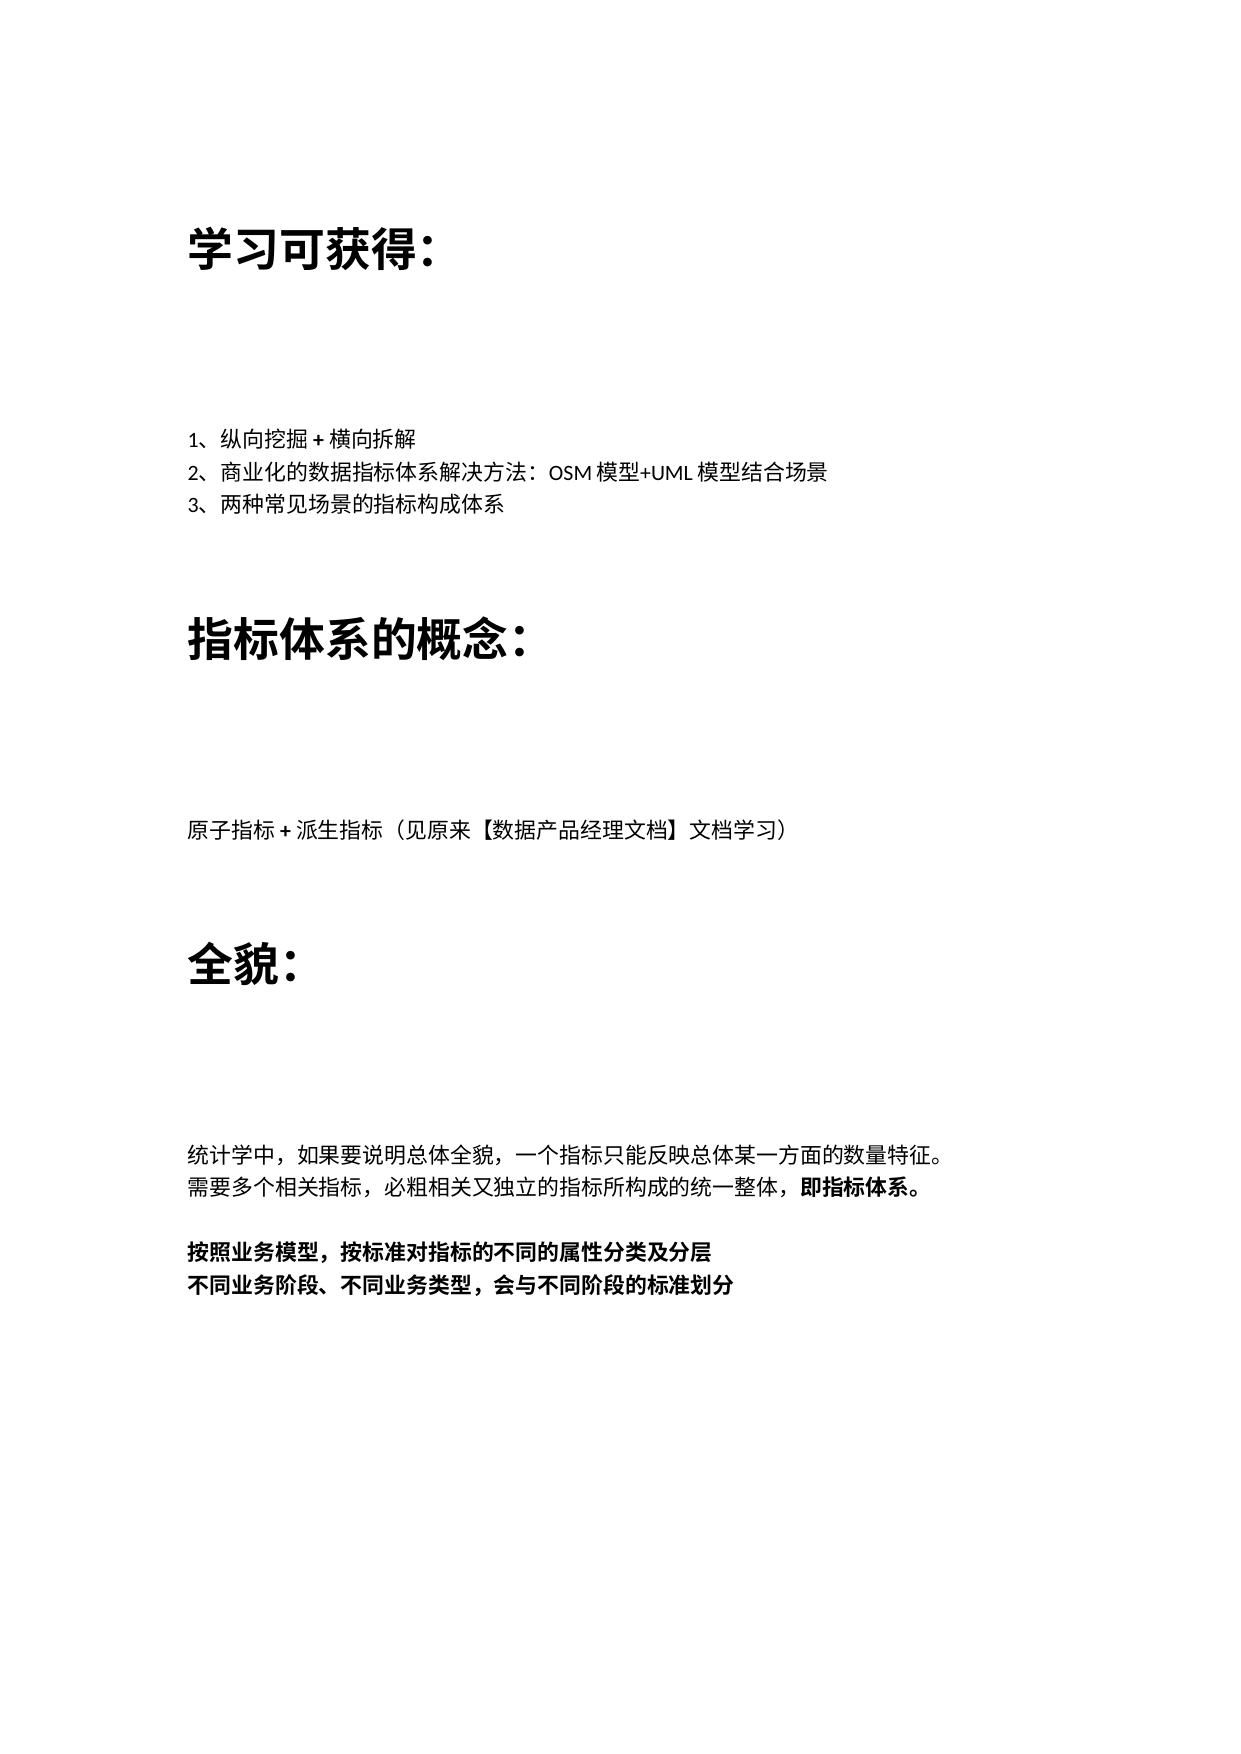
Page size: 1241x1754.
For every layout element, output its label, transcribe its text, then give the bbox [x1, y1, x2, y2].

list 原子指标 + 派生指标（见原来【数据产品经理文档】文档学习） [187, 812, 1053, 845]
text 需要多个相关指标，必粗相关又独立的指标所构成的统一整体，即指标体系。 [187, 1170, 1053, 1202]
text 统计学中，如果要说明总体全貌，一个指标只能反映总体某一方面的数量特征。 [187, 1137, 1053, 1170]
list 两种常见场景的指标构成体系 [187, 487, 1053, 519]
subtitle 全貌： [187, 913, 1053, 1010]
list 商业化的数据指标体系解决方法：OSM模型+UML模型结合场景 [187, 454, 1053, 487]
subtitle 学习可获得： [187, 197, 1053, 295]
subtitle 指标体系的概念： [187, 587, 1053, 685]
text 不同业务阶段、不同业务类型，会与不同阶段的标准划分 [187, 1267, 1053, 1300]
list 纵向挖掘 + 横向拆解 [187, 422, 1053, 454]
text 按照业务模型，按标准对指标的不同的属性分类及分层 [187, 1235, 1053, 1267]
